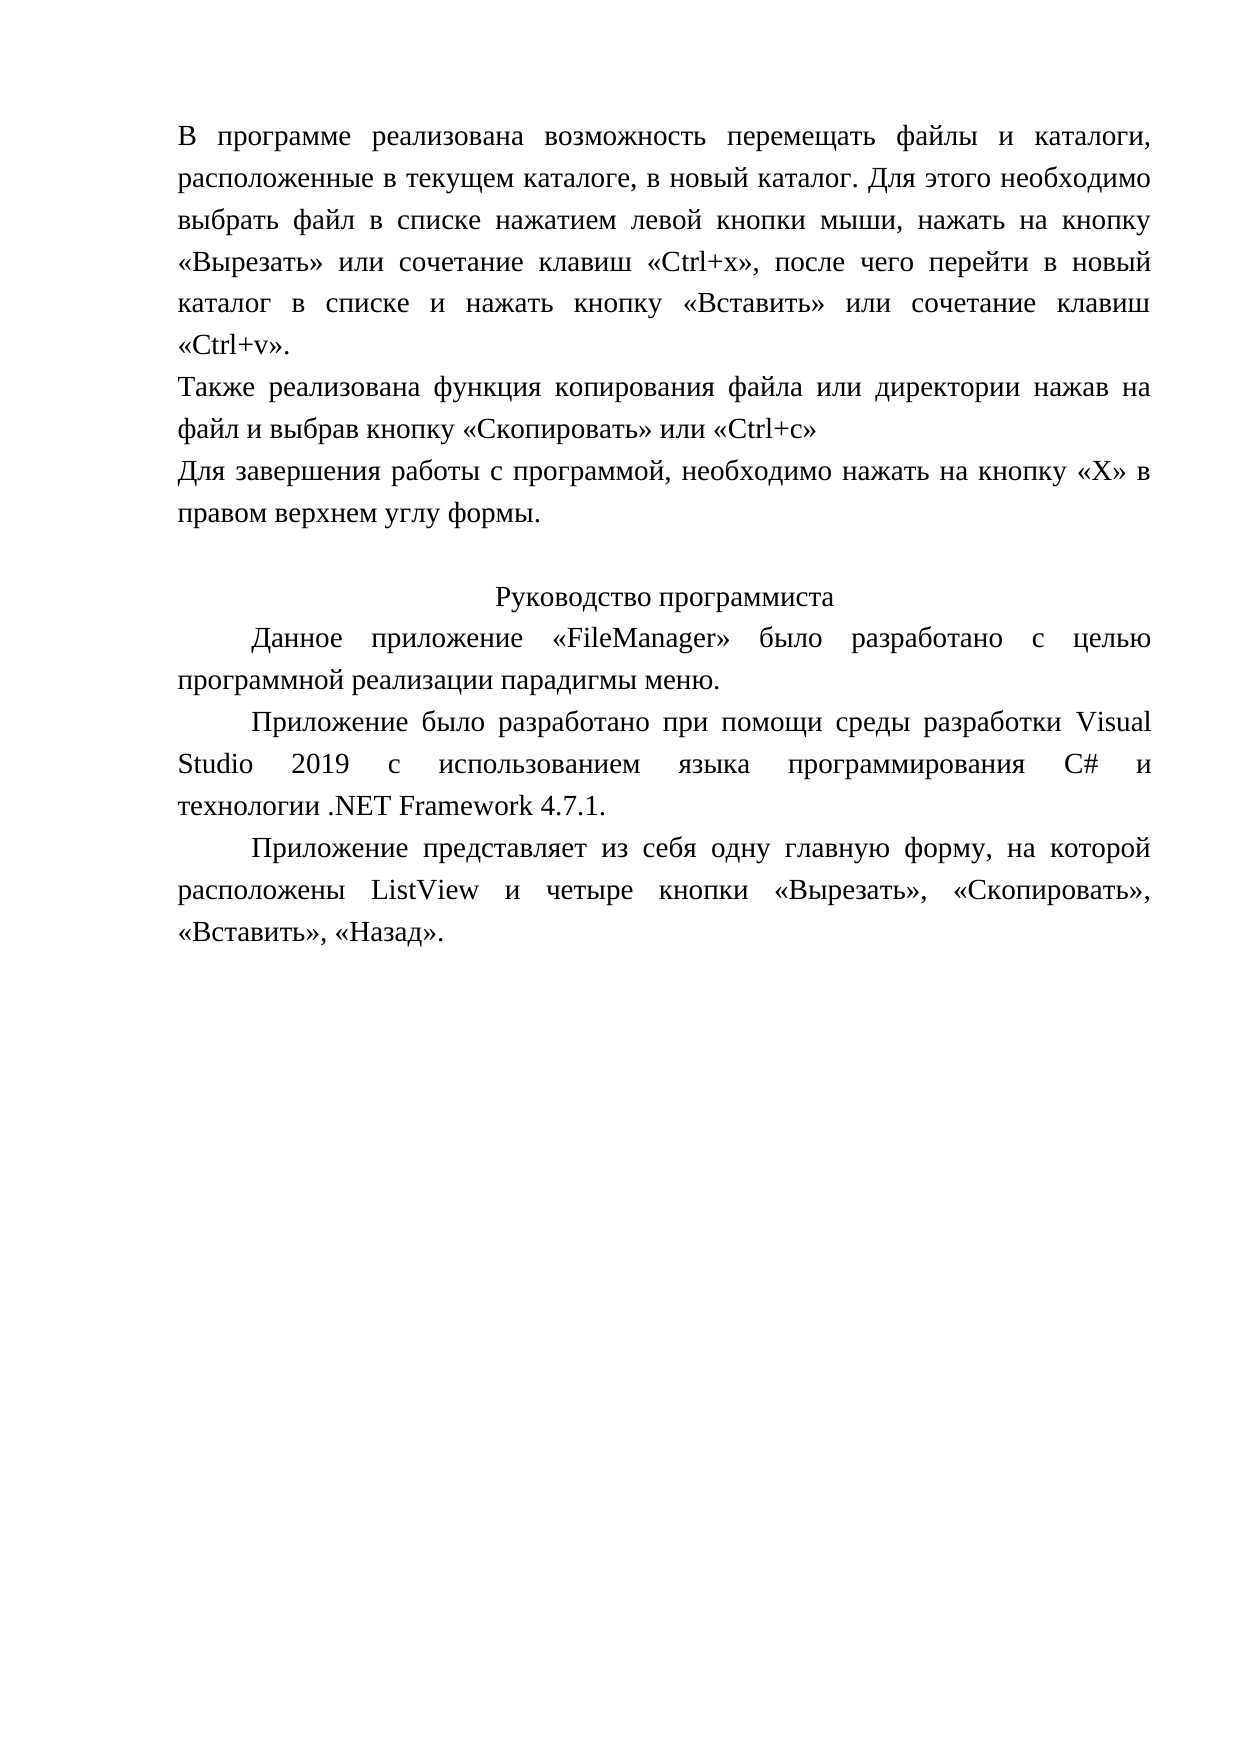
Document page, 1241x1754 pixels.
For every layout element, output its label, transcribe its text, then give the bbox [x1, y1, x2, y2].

list Данное приложение «FileManager» было разработано с целью программной реализации парадигмы меню. [177, 621, 1152, 696]
list Для завершения работы с программой, необходимо нажать на кнопку «Х» в правом верхнем углу формы. [177, 453, 1152, 528]
text Приложение представляет из себя одну главную форму, на которой расположены ListView и четыре кнопки «Вырезать», «Скопировать», «Вставить», «Назад». [177, 830, 1152, 947]
text Приложение было разработано при помощи среды разработки Visual Studio 2019 с использованием языка программирования C# и технологии .NET Framework 4.7.1. [177, 704, 1152, 822]
list Руководство программиста [177, 579, 1152, 612]
list Также реализована функция копирования файла или директории нажав на файл и выбрав кнопку «Скопировать» или «Ctrl+c» [177, 369, 1152, 445]
list В программе реализована возможность перемещать файлы и каталоги, расположенные в текущем каталоге, в новый каталог. Для этого необходимо выбрать файл в списке нажатием левой кнопки мыши, нажать на кнопку «Вырезать» или сочетание клавиш «Сtrl+x», после чего перейти в новый каталог в списке и нажать кнопку «Вставить» или сочетание клавиш «Сtrl+v». [177, 118, 1152, 361]
